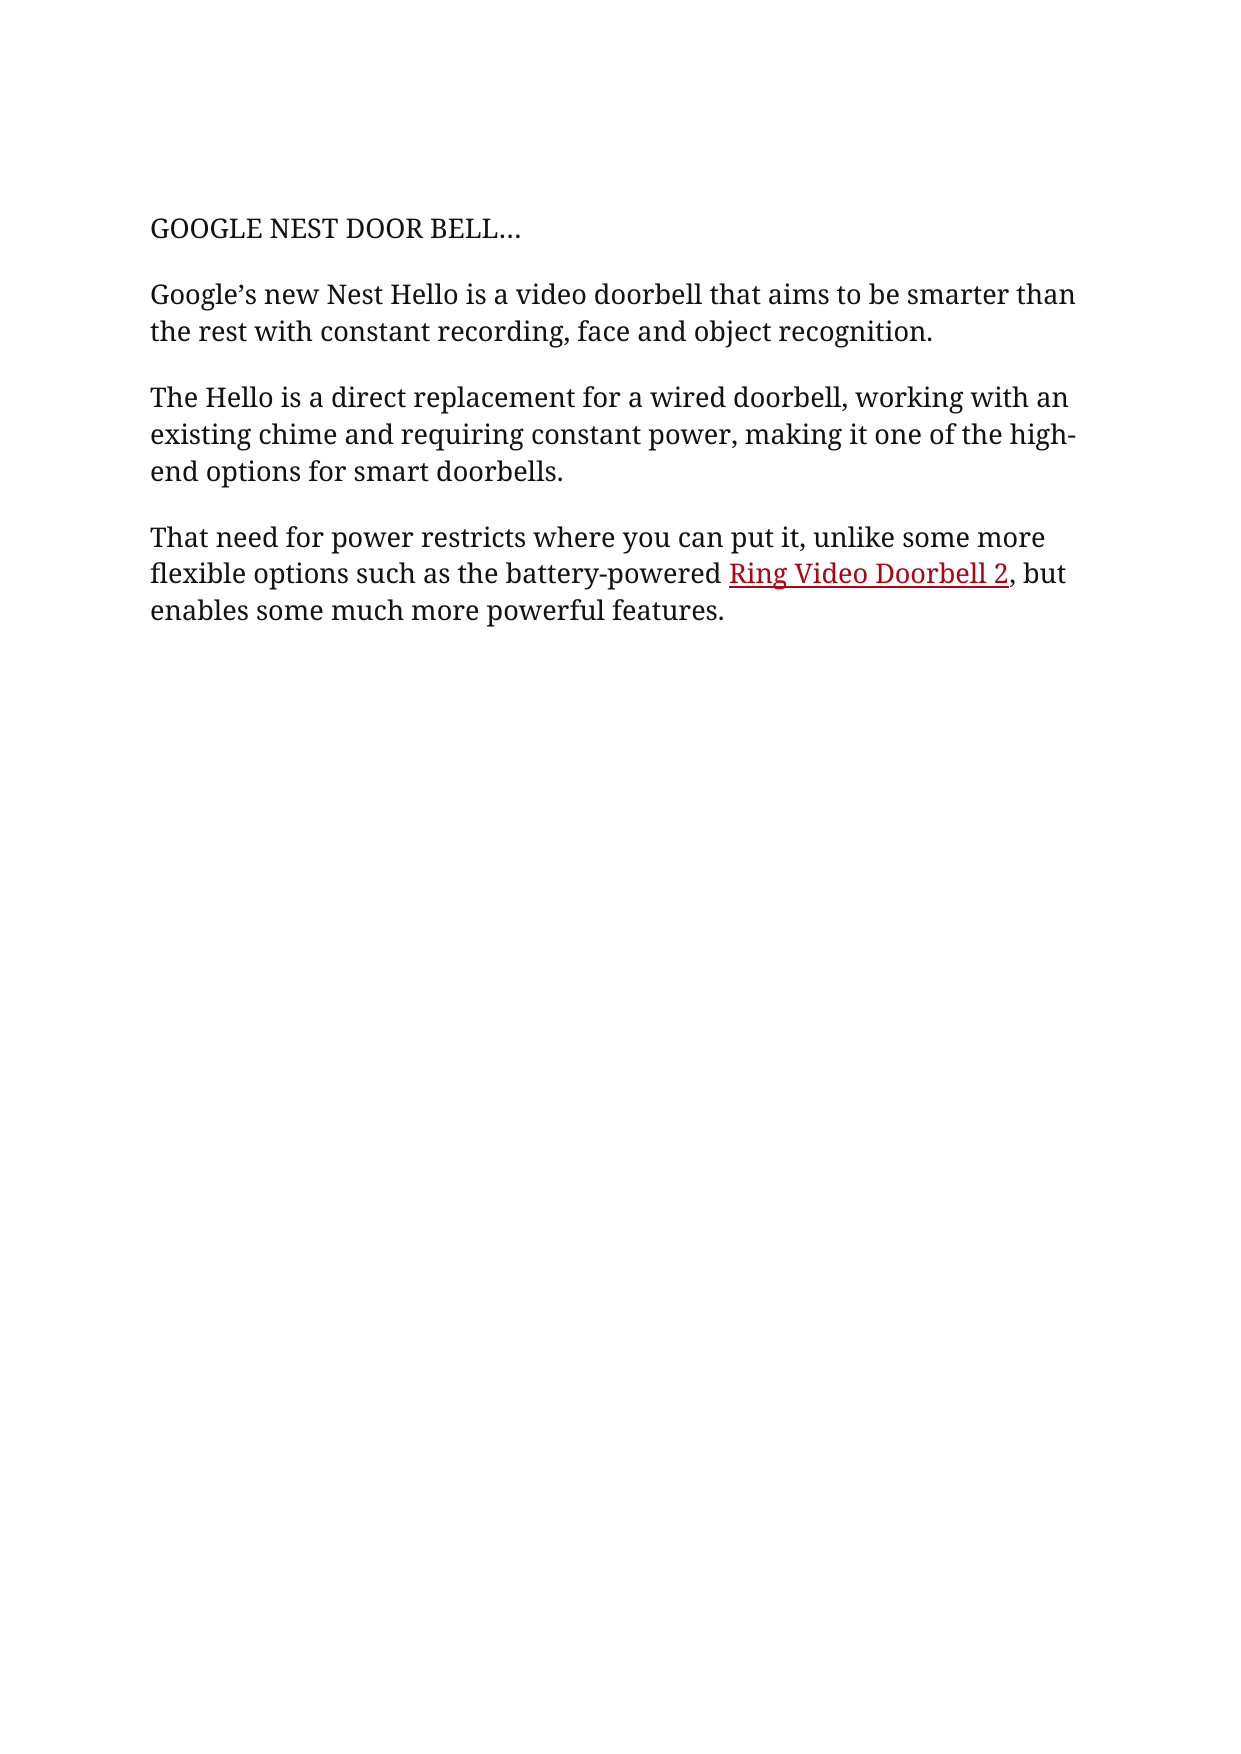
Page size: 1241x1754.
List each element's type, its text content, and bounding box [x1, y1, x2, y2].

text GOOGLE NEST DOOR BELL… [150, 209, 1090, 246]
text That need for power restricts where you can put it, unlike some more flexible options such as the battery-powered Ring Video Doorbell 2, but enables some much more powerful features. [150, 518, 1090, 629]
text Google’s new Nest Hello is a video doorbell that aims to be smarter than the rest with constant recording, face and object recognition. [150, 275, 1090, 349]
text The Hello is a direct replacement for a wired doorbell, working with an existing chime and requiring constant power, making it one of the high-end options for smart doorbells. [150, 378, 1090, 489]
